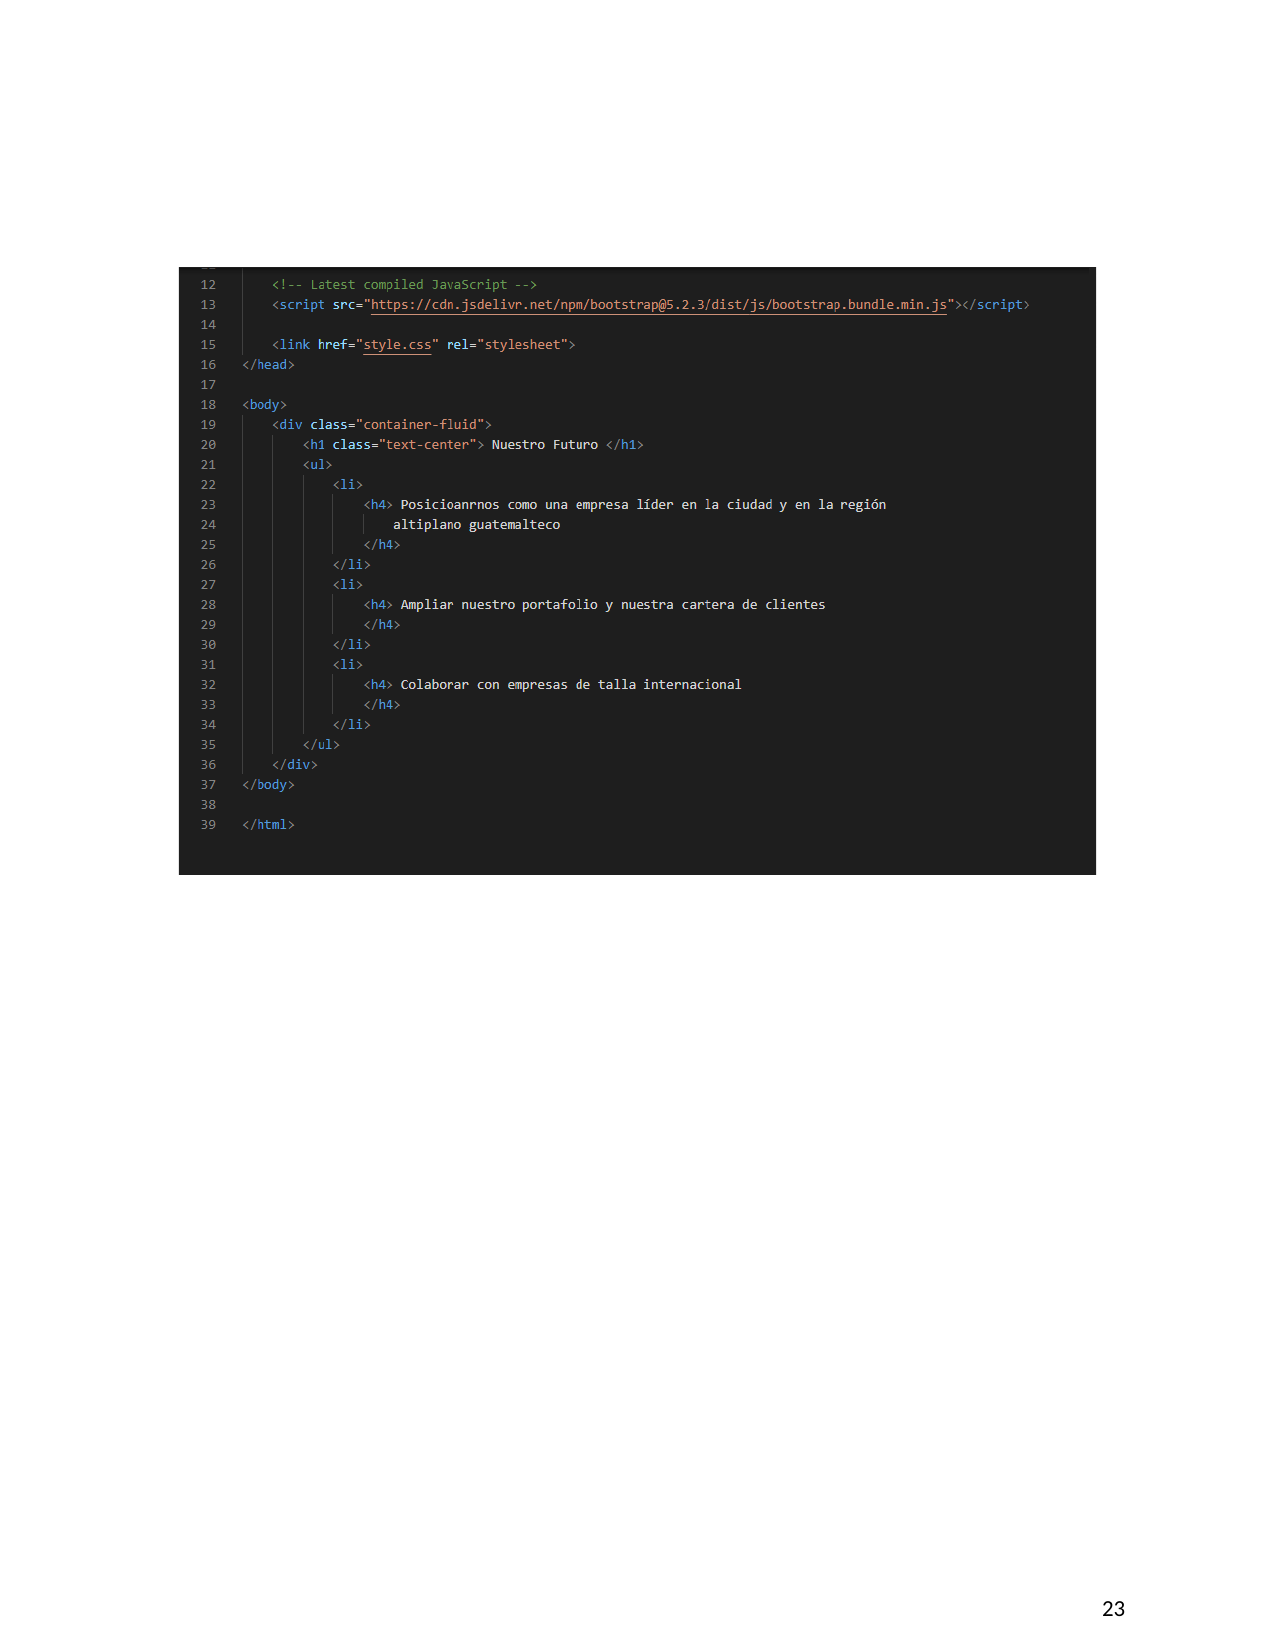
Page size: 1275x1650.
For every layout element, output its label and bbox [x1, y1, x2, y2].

picture [178, 267, 1097, 875]
